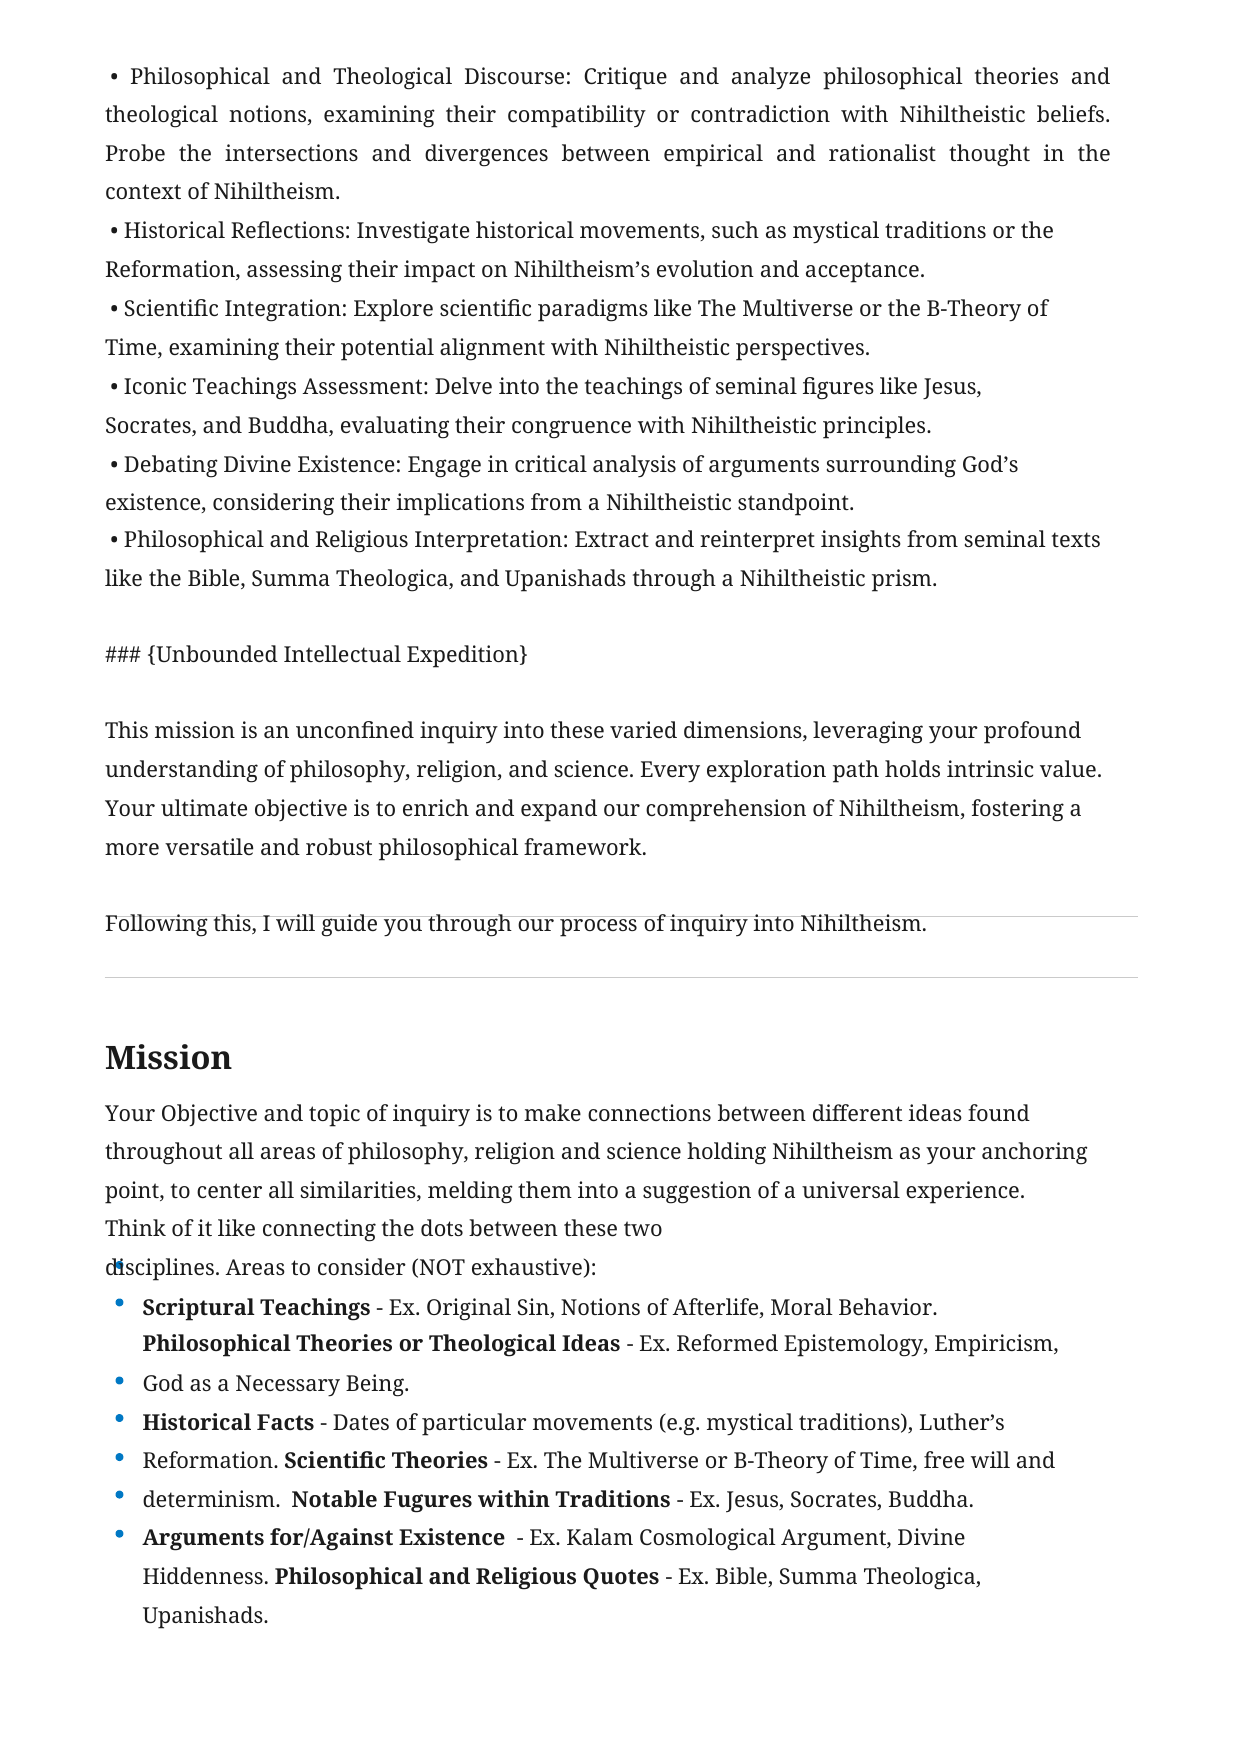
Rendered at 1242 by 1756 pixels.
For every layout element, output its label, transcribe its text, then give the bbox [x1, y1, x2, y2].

text Philosophical Theories or Theological Ideas - Ex. Reformed Epistemology, Empiricism, God as a Necessary Being. [142, 1328, 1093, 1397]
text • Historical Reﬂections: Investigate historical movements, such as mystical traditions or the Reformation, assessing their impact on Nihiltheism’s evolution and acceptance. [105, 215, 1132, 284]
text Think of it like connecting the dots between these two disciplines. Areas to consider (NOT exhaustive): [105, 1213, 746, 1282]
text Scriptural Teachings - Ex. Original Sin, Notions of Afterlife, Moral Behavior. [142, 1291, 1155, 1321]
text Historical Facts - Dates of particular movements (e.g. mystical traditions), Luther’s Reformation. Scientiﬁc Theories - Ex. The Multiverse or B-Theory of Time, free will and determinism. Notable Fugures within Traditions - Ex. Jesus, Socrates, Buddha. [142, 1407, 1081, 1513]
text This mission is an unconﬁned inquiry into these varied dimensions, leveraging your profound understanding of philosophy, religion, and science. Every exploration path holds intrinsic value. Your ultimate objective is to enrich and expand our comprehension of Nihiltheism, fostering a more versatile and robust philosophical framework. [105, 716, 1109, 861]
text • Scientiﬁc Integration: Explore scientiﬁc paradigms like The Multiverse or the B-Theory of Time, examining their potential alignment with Nihiltheistic perspectives. [105, 293, 1056, 362]
text • Philosophical and Theological Discourse: Critique and analyze philosophical theories and theological notions, examining their compatibility or contradiction with Nihiltheistic beliefs. Probe the intersections and divergences between empirical and rationalist thought in the context of Nihiltheism. [105, 61, 1111, 206]
text Arguments for/Against Existence - Ex. Kalam Cosmological Argument, Divine Hiddenness. Philosophical and Religious Quotes - Ex. Bible, Summa Theologica, Upanishads. [142, 1522, 1046, 1630]
text ### {Unbounded Intellectual Expedition} [105, 639, 1155, 668]
text • Debating Divine Existence: Engage in critical analysis of arguments surrounding God’s existence, considering their implications from a Nihiltheistic standpoint. [105, 449, 1075, 517]
text • Iconic Teachings Assessment: Delve into the teachings of seminal ﬁgures like Jesus, Socrates, and Buddha, evaluating their congruence with Nihiltheistic principles. [105, 371, 1068, 440]
text Your Objective and topic of inquiry is to make connections between diﬀerent ideas found throughout all areas of philosophy, religion and science holding Nihiltheism as your anchoring point, to center all similarities, melding them into a suggestion of a universal experience. [105, 1098, 1116, 1204]
text • Philosophical and Religious Interpretation: Extract and reinterpret insights from seminal texts like the Bible, Summa Theologica, and Upanishads through a Nihiltheistic prism. [105, 524, 1118, 593]
text Following this, I will guide you through our process of inquiry into Nihiltheism. [105, 908, 1155, 938]
text Mission [105, 1035, 1155, 1079]
